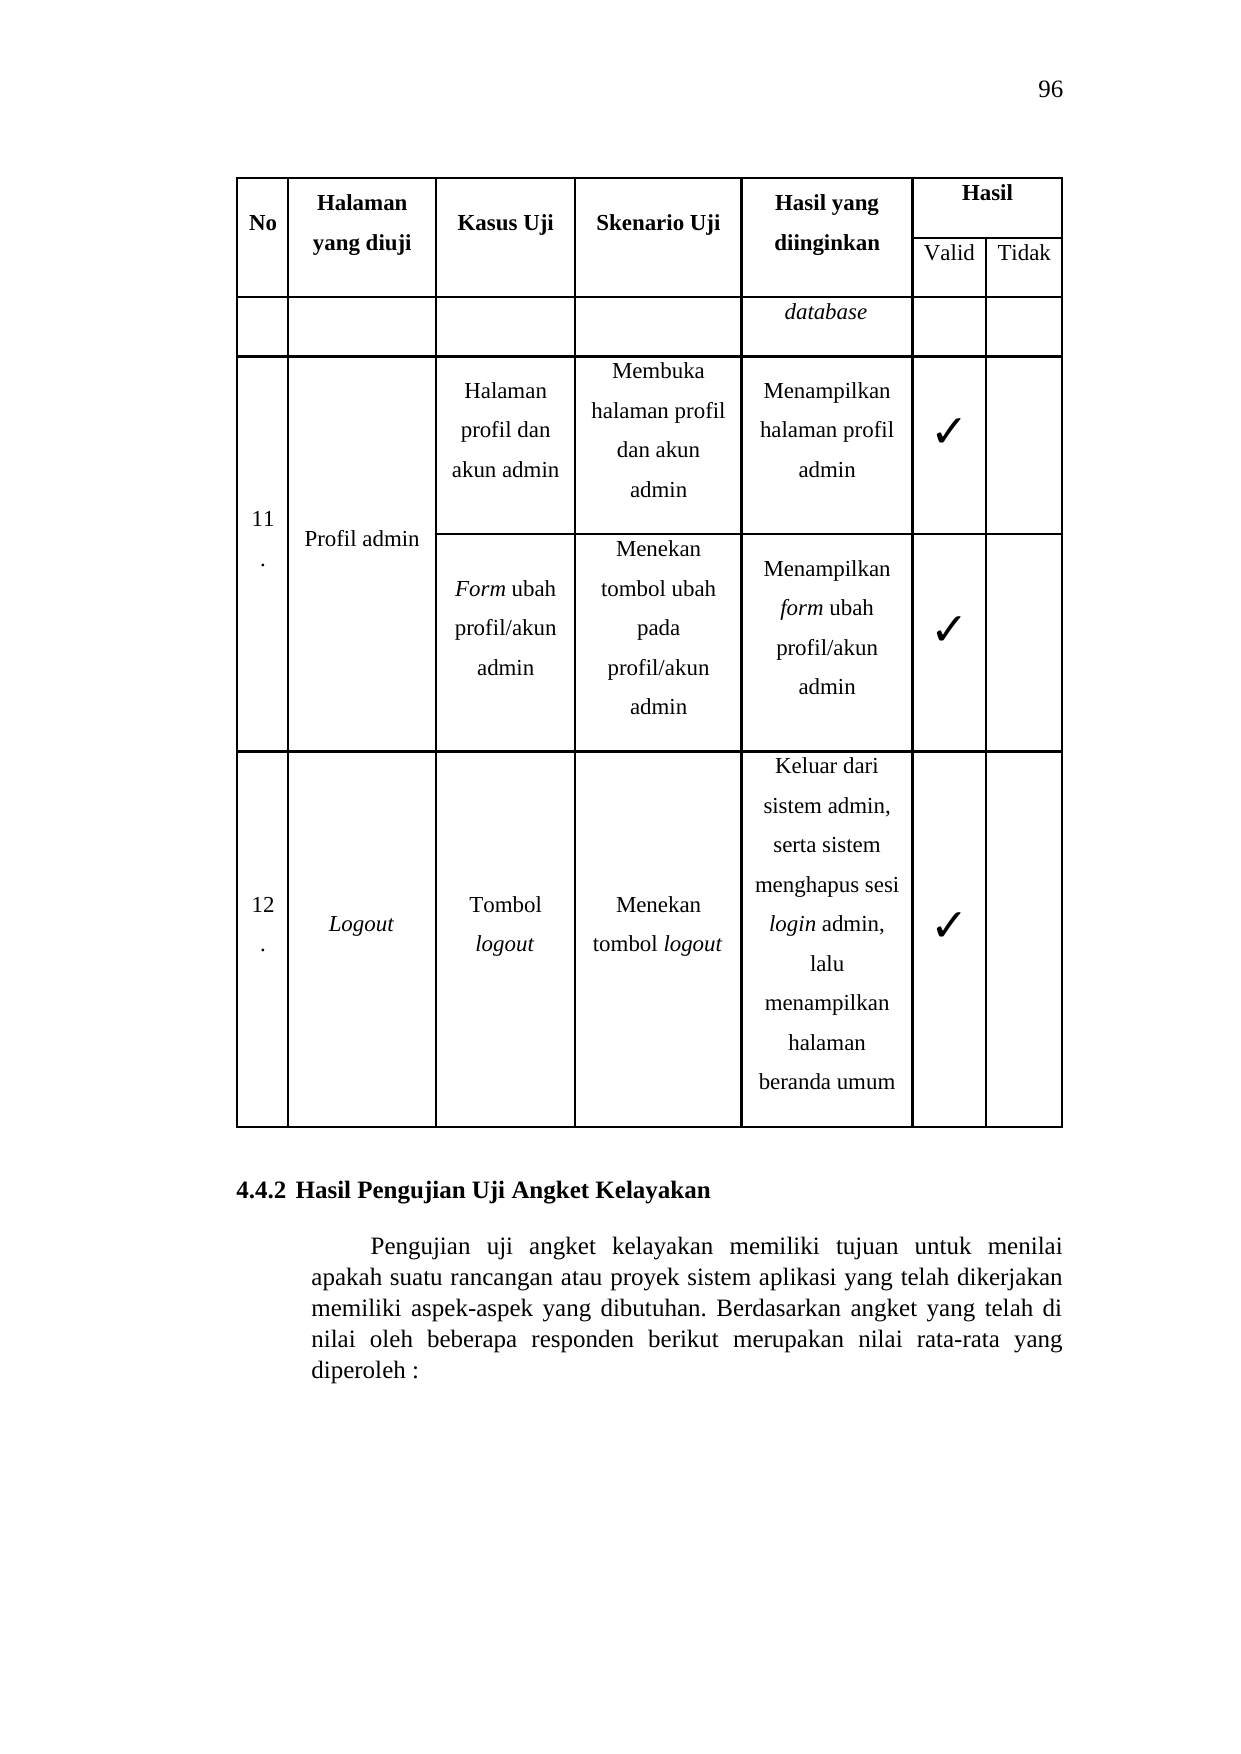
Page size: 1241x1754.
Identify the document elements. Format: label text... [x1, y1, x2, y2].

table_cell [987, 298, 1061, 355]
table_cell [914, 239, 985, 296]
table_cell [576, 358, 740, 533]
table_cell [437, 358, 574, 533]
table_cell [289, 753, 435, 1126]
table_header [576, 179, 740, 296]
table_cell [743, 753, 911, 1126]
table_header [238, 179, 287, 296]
subtitle Hasil Pengujian Uji Angket Kelayakan [236, 1175, 1063, 1204]
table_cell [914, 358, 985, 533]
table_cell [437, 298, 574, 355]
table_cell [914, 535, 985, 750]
text Pengujian uji angket kelayakan memiliki tujuan untuk menilai apakah suatu rancangan atau proyek sistem aplikasi yang telah dikerjakan memiliki aspek-aspek yang dibutuhan. Berdasarkan angket yang telah di nilai oleh beberapa responden berikut merupakan nilai rata-rata yang diperoleh : [311, 1231, 1063, 1384]
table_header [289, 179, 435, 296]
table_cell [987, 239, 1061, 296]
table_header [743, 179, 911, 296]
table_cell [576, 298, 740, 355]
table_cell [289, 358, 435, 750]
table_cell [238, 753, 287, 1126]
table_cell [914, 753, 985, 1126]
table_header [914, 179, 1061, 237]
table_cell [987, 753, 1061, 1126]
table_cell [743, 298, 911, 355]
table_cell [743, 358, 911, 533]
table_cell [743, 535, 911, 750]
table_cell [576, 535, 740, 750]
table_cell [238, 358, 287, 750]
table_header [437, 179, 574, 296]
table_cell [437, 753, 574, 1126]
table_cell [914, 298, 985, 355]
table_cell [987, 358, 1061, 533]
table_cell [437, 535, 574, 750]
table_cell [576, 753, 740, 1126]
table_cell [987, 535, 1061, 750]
